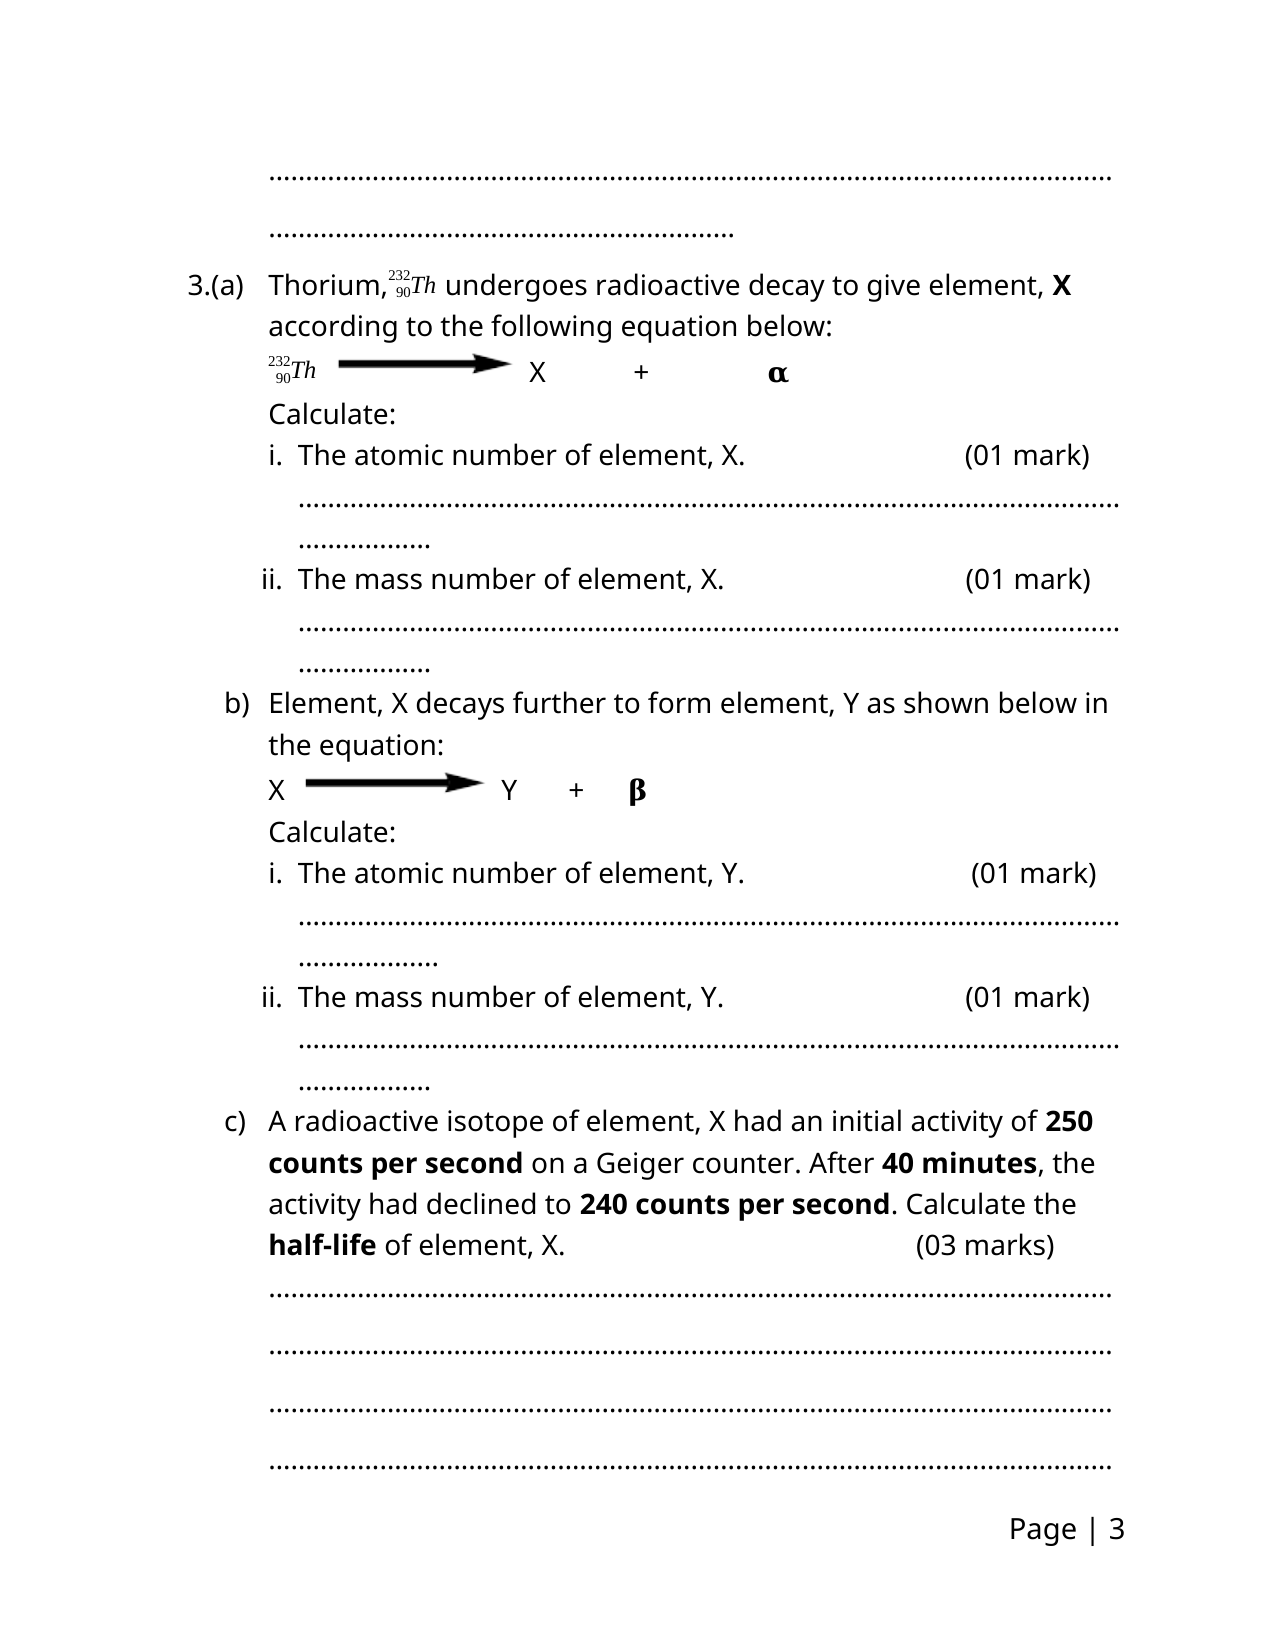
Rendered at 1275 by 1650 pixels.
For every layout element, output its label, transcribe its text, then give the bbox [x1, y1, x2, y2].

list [268, 1267, 1125, 1478]
list Calculate: [268, 812, 1125, 850]
list Thorium, undergoes radioactive decay to give element, X according to the following equation below: [187, 265, 1125, 345]
list X + 𝛂 [268, 348, 1125, 391]
list The mass number of element, X. (01 mark) [283, 560, 1125, 598]
list A radioactive isotope of element, X had an initial activity of 250 counts per second on a Geiger counter. After 40 minutes, the activity had declined to 240 counts per second. Calculate the half-life of element, X. (03 marks) [224, 1102, 1125, 1264]
list X Y + 𝛃 [268, 766, 1125, 809]
list ………………………………………………………………………………………………………………… [298, 601, 1125, 681]
list The atomic number of element, Y. (01 mark) [283, 853, 1125, 892]
list ………………………………………………………………………………………………………………… [298, 1019, 1125, 1098]
list The mass number of element, Y. (01 mark) [283, 977, 1125, 1016]
list ……………………………………………………………………………………………………………….... [298, 895, 1125, 974]
list Element, X decays further to form element, Y as shown below in the equation: [224, 684, 1125, 763]
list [268, 150, 1125, 246]
list ………………………………………………………………………………………………………………… [298, 477, 1125, 557]
list The atomic number of element, X. (01 mark) [283, 436, 1125, 474]
list Calculate: [268, 394, 1125, 433]
